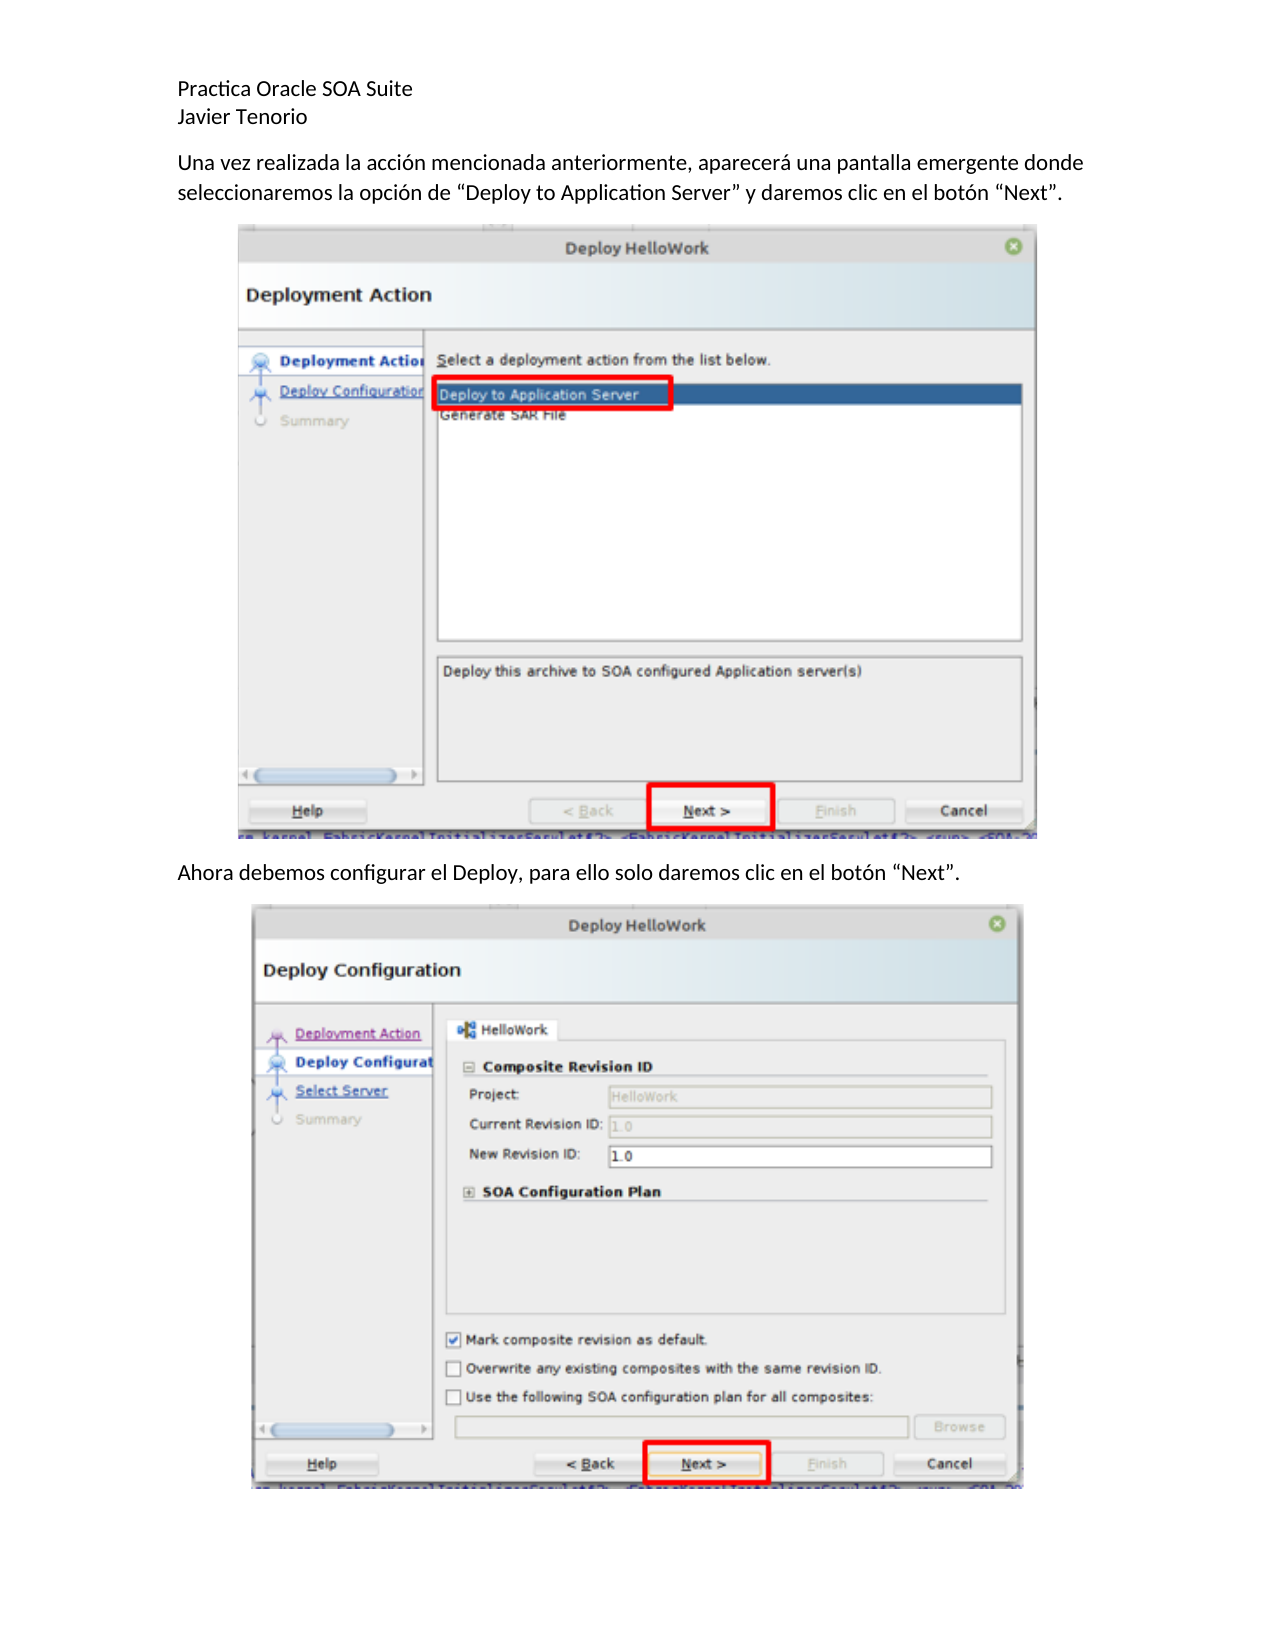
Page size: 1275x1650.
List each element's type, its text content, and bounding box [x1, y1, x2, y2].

picture [251, 904, 1024, 1489]
picture [237, 224, 1038, 839]
text Ahora debemos configurar el Deploy, para ello solo daremos clic en el botón “Next”. [177, 858, 1098, 886]
text Una vez realizada la acción mencionada anteriormente, aparecerá una pantalla emergente donde seleccionaremos la opción de “Deploy to Application Server” y daremos clic en el botón “Next”. [177, 148, 1098, 206]
